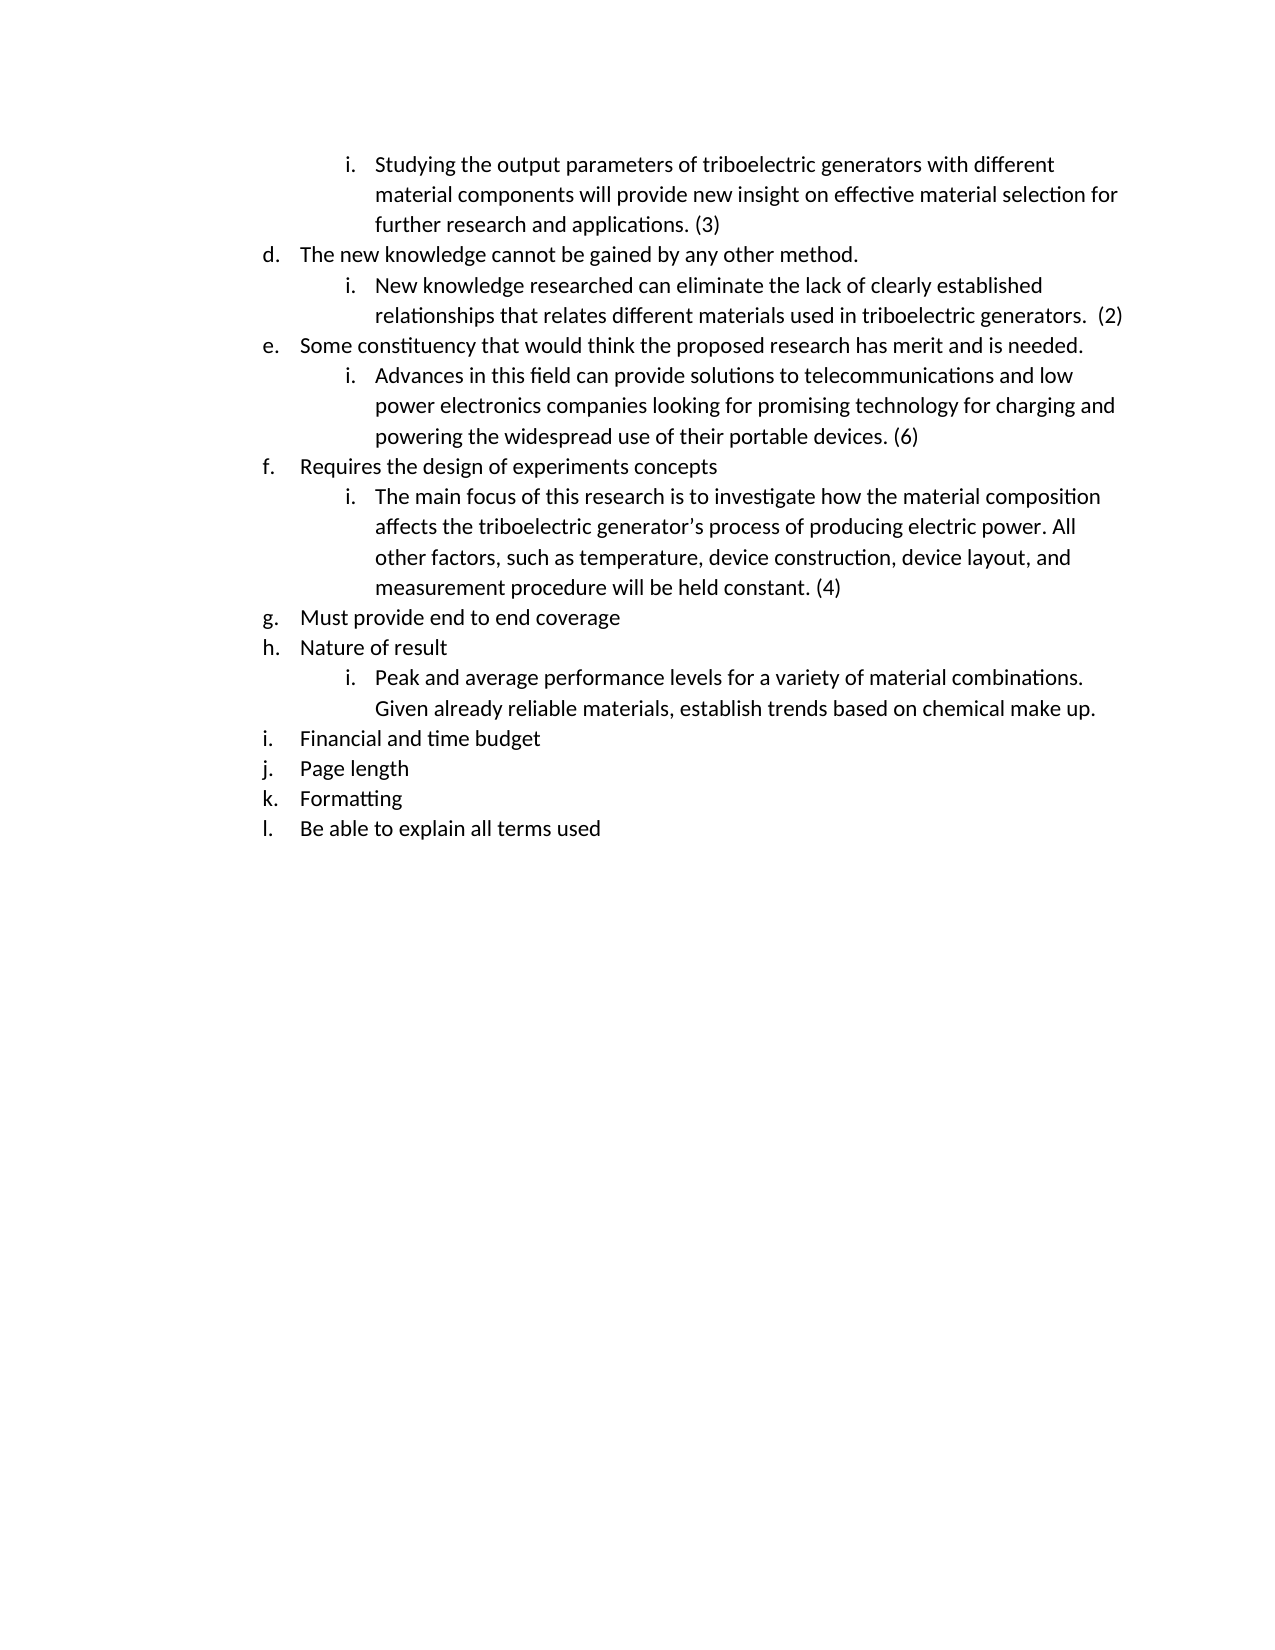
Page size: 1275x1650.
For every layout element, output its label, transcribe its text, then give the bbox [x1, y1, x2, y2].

list Peak and average performance levels for a variety of material combinations. Given already reliable materials, establish trends based on chemical make up. [356, 663, 1125, 722]
list The new knowledge cannot be gained by any other method. [262, 241, 1125, 269]
list Studying the output parameters of triboelectric generators with different material components will provide new insight on effective material selection for further research and applications. (3) [356, 150, 1125, 238]
list Some constituency that would think the proposed research has merit and is needed. [262, 331, 1125, 359]
list Requires the design of experiments concepts [262, 452, 1125, 480]
list Page length [262, 754, 1125, 782]
list Must provide end to end coverage [262, 603, 1125, 631]
list Formatting [262, 784, 1125, 812]
list Nature of result [262, 633, 1125, 661]
list Be able to explain all terms used [262, 814, 1125, 843]
list Financial and time budget [262, 724, 1125, 752]
list New knowledge researched can eliminate the lack of clearly established relationships that relates different materials used in triboelectric generators. (2) [356, 271, 1125, 329]
